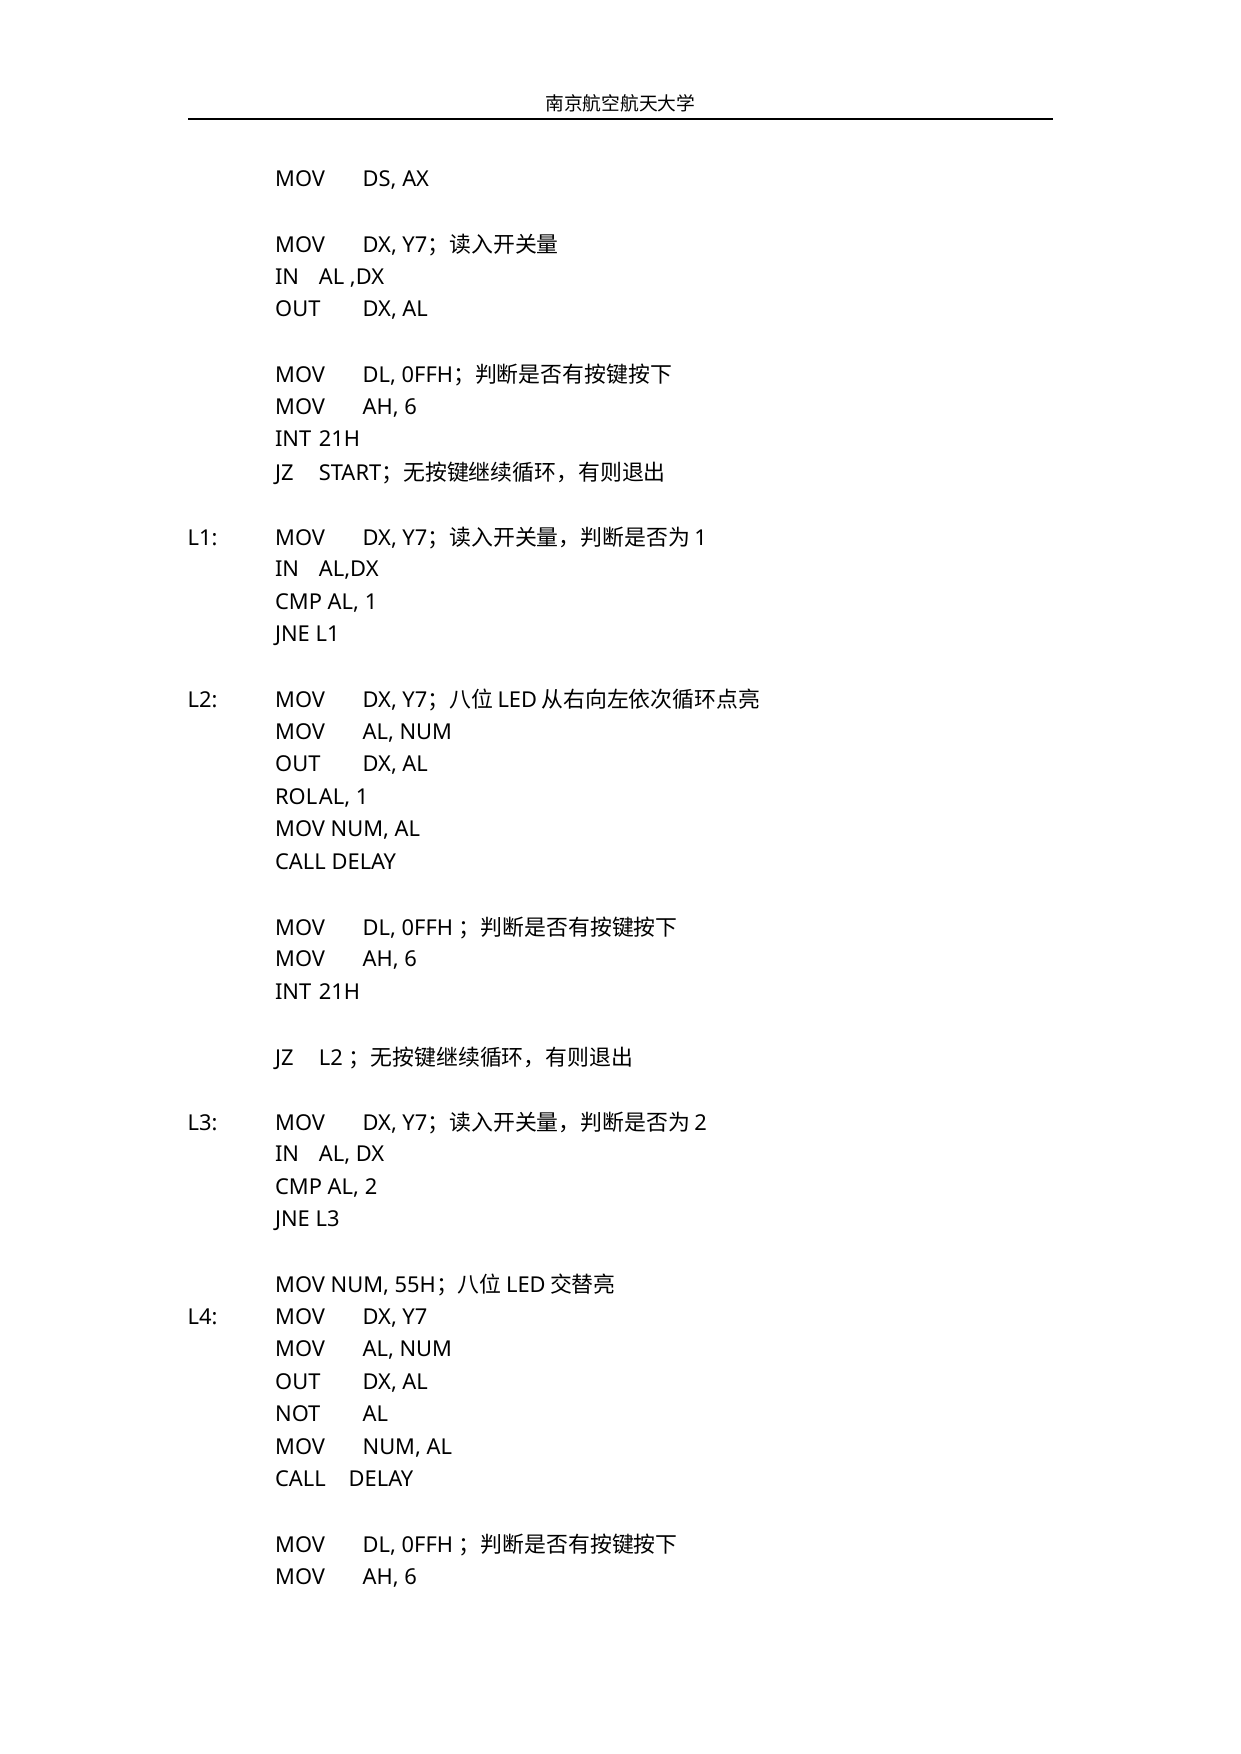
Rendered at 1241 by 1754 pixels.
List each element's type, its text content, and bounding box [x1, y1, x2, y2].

text L1: MOV DX, Y7；读入开关量，判断是否为1 [187, 519, 1053, 552]
text MOV DL, 0FFH；判断是否有按键按下 [187, 357, 1053, 389]
text JNE L1 [187, 617, 1053, 649]
text CALL DELAY [187, 1462, 1053, 1494]
text OUT DX, AL [187, 747, 1053, 779]
text OUT DX, AL [187, 292, 1053, 324]
text MOV DL, 0FFH ；判断是否有按键按下 [187, 1527, 1053, 1559]
text MOV AH, 6 [187, 389, 1053, 422]
text CMP AL, 2 [187, 1169, 1053, 1202]
text L3: MOV DX, Y7；读入开关量，判断是否为2 [187, 1104, 1053, 1137]
text INT 21H [187, 422, 1053, 454]
text MOV DL, 0FFH ；判断是否有按键按下 [187, 909, 1053, 942]
text OUT DX, AL [187, 1364, 1053, 1397]
text CMP AL, 1 [187, 584, 1053, 617]
text CALL DELAY [187, 844, 1053, 877]
text NOT AL [187, 1397, 1053, 1429]
text MOV NUM, 55H；八位LED交替亮 [187, 1267, 1053, 1299]
text MOV AH, 6 [187, 942, 1053, 974]
text JZ START；无按键继续循环，有则退出 [187, 454, 1053, 487]
text JNE L3 [187, 1202, 1053, 1234]
text INT 21H [187, 974, 1053, 1007]
text JZ L2 ；无按键继续循环，有则退出 [187, 1039, 1053, 1072]
text MOV NUM, AL [187, 1429, 1053, 1462]
text MOV AH, 6 [187, 1559, 1053, 1592]
text MOV AL, NUM [187, 1332, 1053, 1364]
text MOV AL, NUM [187, 714, 1053, 747]
text L4: MOV DX, Y7 [187, 1299, 1053, 1332]
text MOV NUM, AL [187, 812, 1053, 844]
text IN AL,DX [187, 552, 1053, 584]
text IN AL ,DX [187, 259, 1053, 292]
text L2: MOV DX, Y7；八位LED从右向左依次循环点亮 [187, 682, 1053, 714]
text MOV DX, Y7；读入开关量 [187, 227, 1053, 259]
text IN AL, DX [187, 1137, 1053, 1169]
text MOV DS, AX [187, 162, 1053, 194]
text ROL AL, 1 [187, 779, 1053, 812]
